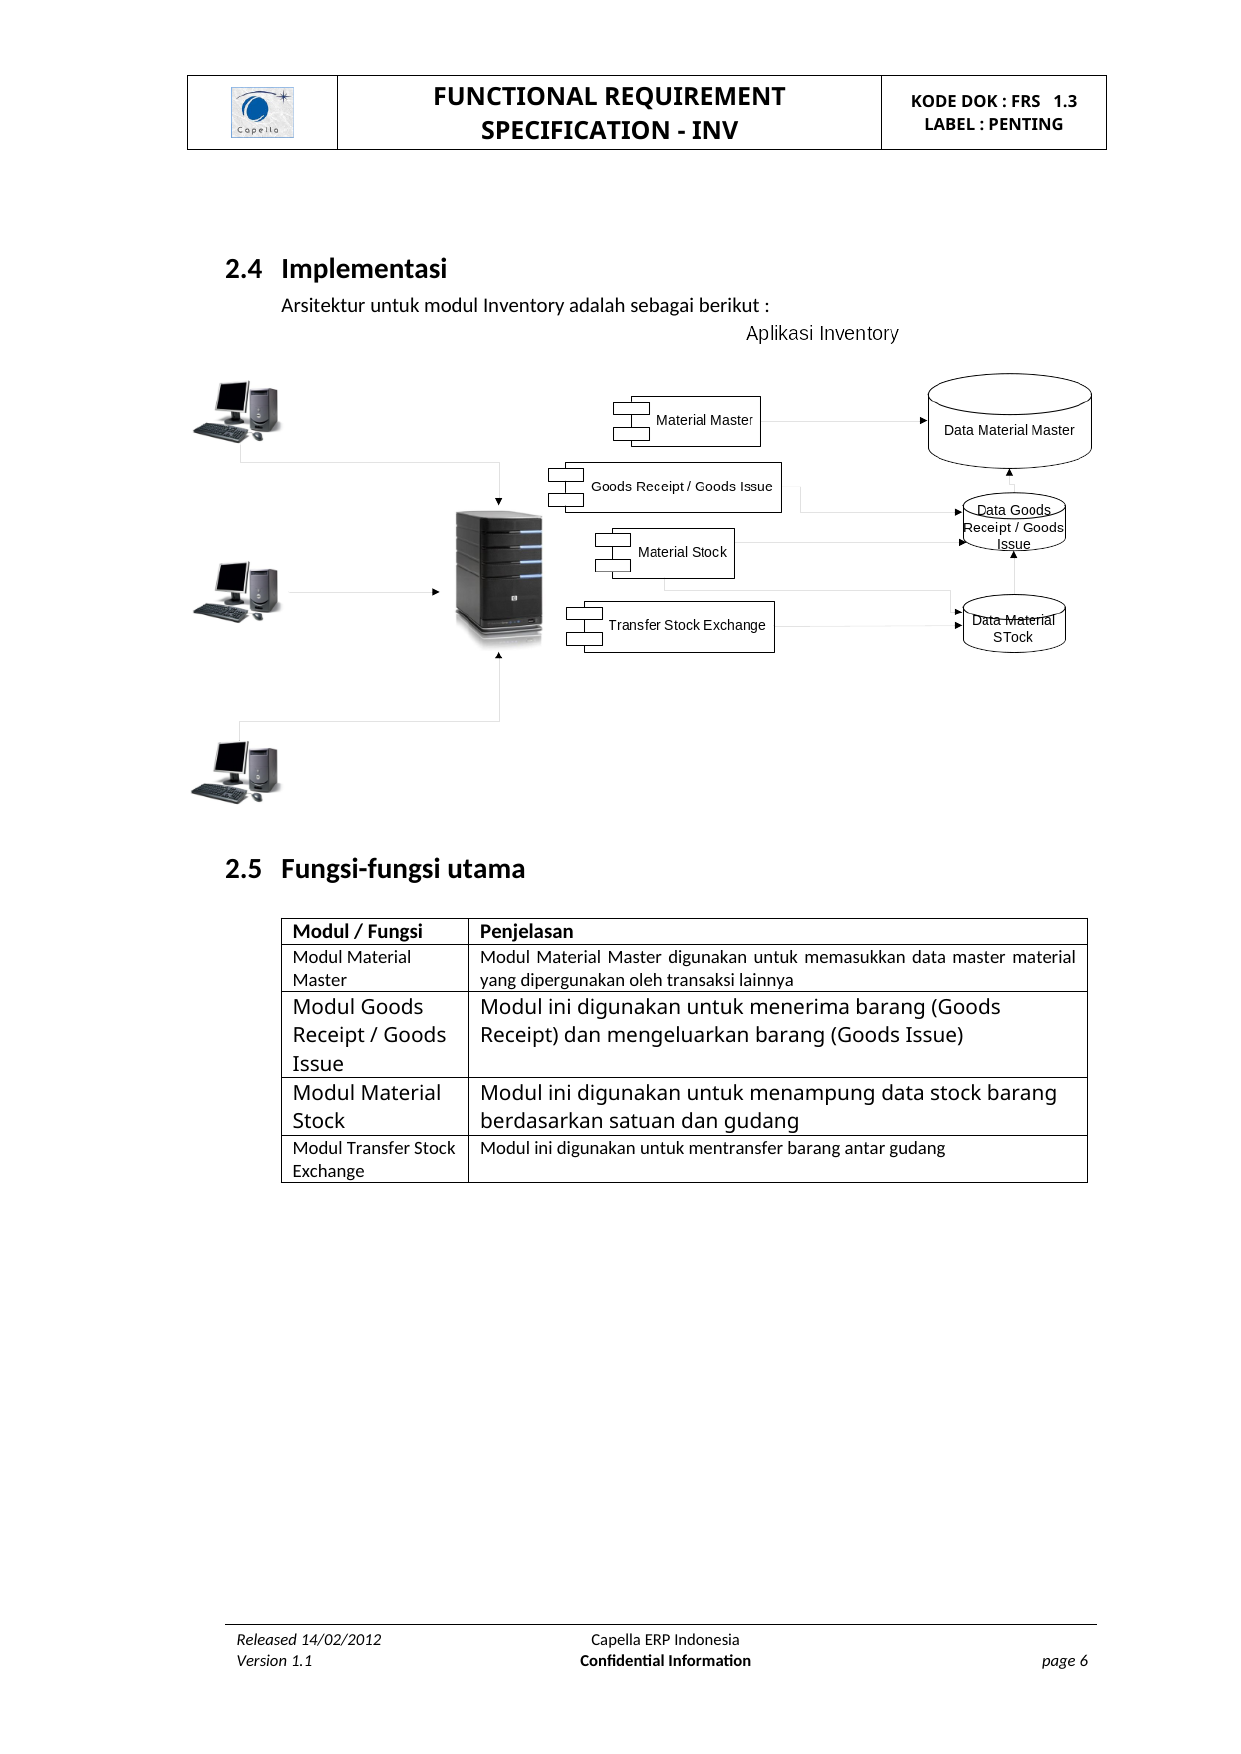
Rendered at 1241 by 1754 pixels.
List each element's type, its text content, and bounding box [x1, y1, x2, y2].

table_cell Modul ini digunakan untuk mentransfer barang antar gudang [469, 1136, 1087, 1182]
table_header Modul / Fungsi [282, 919, 468, 944]
table_cell Modul ini digunakan untuk menerima barang (Goods Receipt) dan mengeluarkan barang (Goods Issue) [469, 992, 1087, 1077]
picture [231, 87, 294, 138]
table_cell Modul Transfer Stock Exchange [282, 1136, 468, 1182]
table_cell Modul Goods Receipt / Goods Issue [282, 992, 468, 1077]
text Arsitektur untuk modul Inventory adalah sebagai berikut : [281, 292, 1090, 317]
table_header Penjelasan [469, 919, 1087, 944]
table_cell Modul ini digunakan untuk menampung data stock barang berdasarkan satuan dan gudang [469, 1078, 1087, 1135]
table_cell Modul Material Stock [282, 1078, 468, 1135]
table_cell Modul Material Master digunakan untuk memasukkan data master material yang dipergunakan oleh transaksi lainnya [469, 945, 1087, 991]
subtitle Implementasi [225, 250, 1090, 286]
subtitle Fungsi-fungsi utama [225, 850, 1090, 886]
table_cell Modul Material Master [282, 945, 468, 991]
